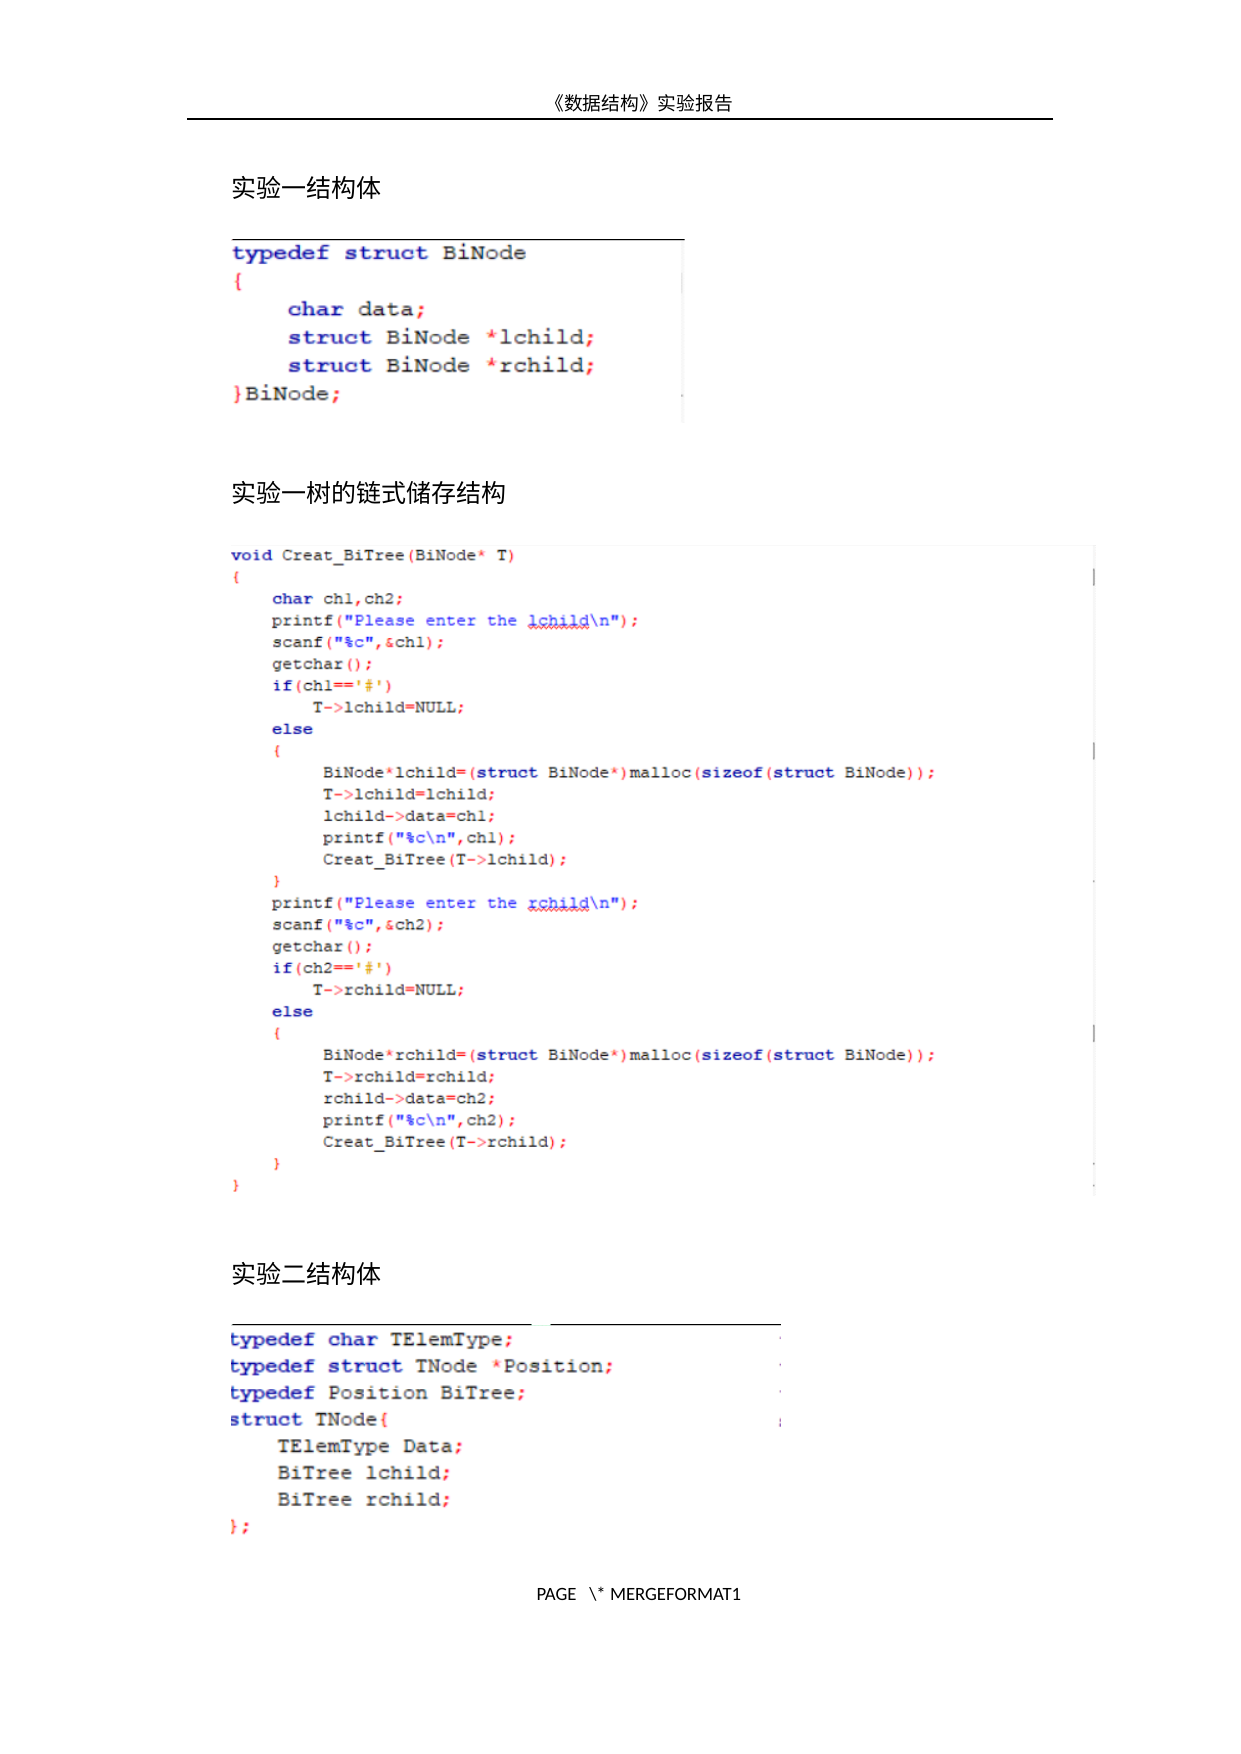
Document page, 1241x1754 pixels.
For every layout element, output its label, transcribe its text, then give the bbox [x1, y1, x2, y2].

text 实验一树的链式储存结构 [187, 458, 1053, 526]
text 实验二结构体 [187, 1238, 1053, 1306]
picture [231, 239, 685, 423]
picture [231, 1324, 781, 1555]
text 实验一结构体 [187, 153, 1053, 221]
picture [231, 544, 1096, 1196]
